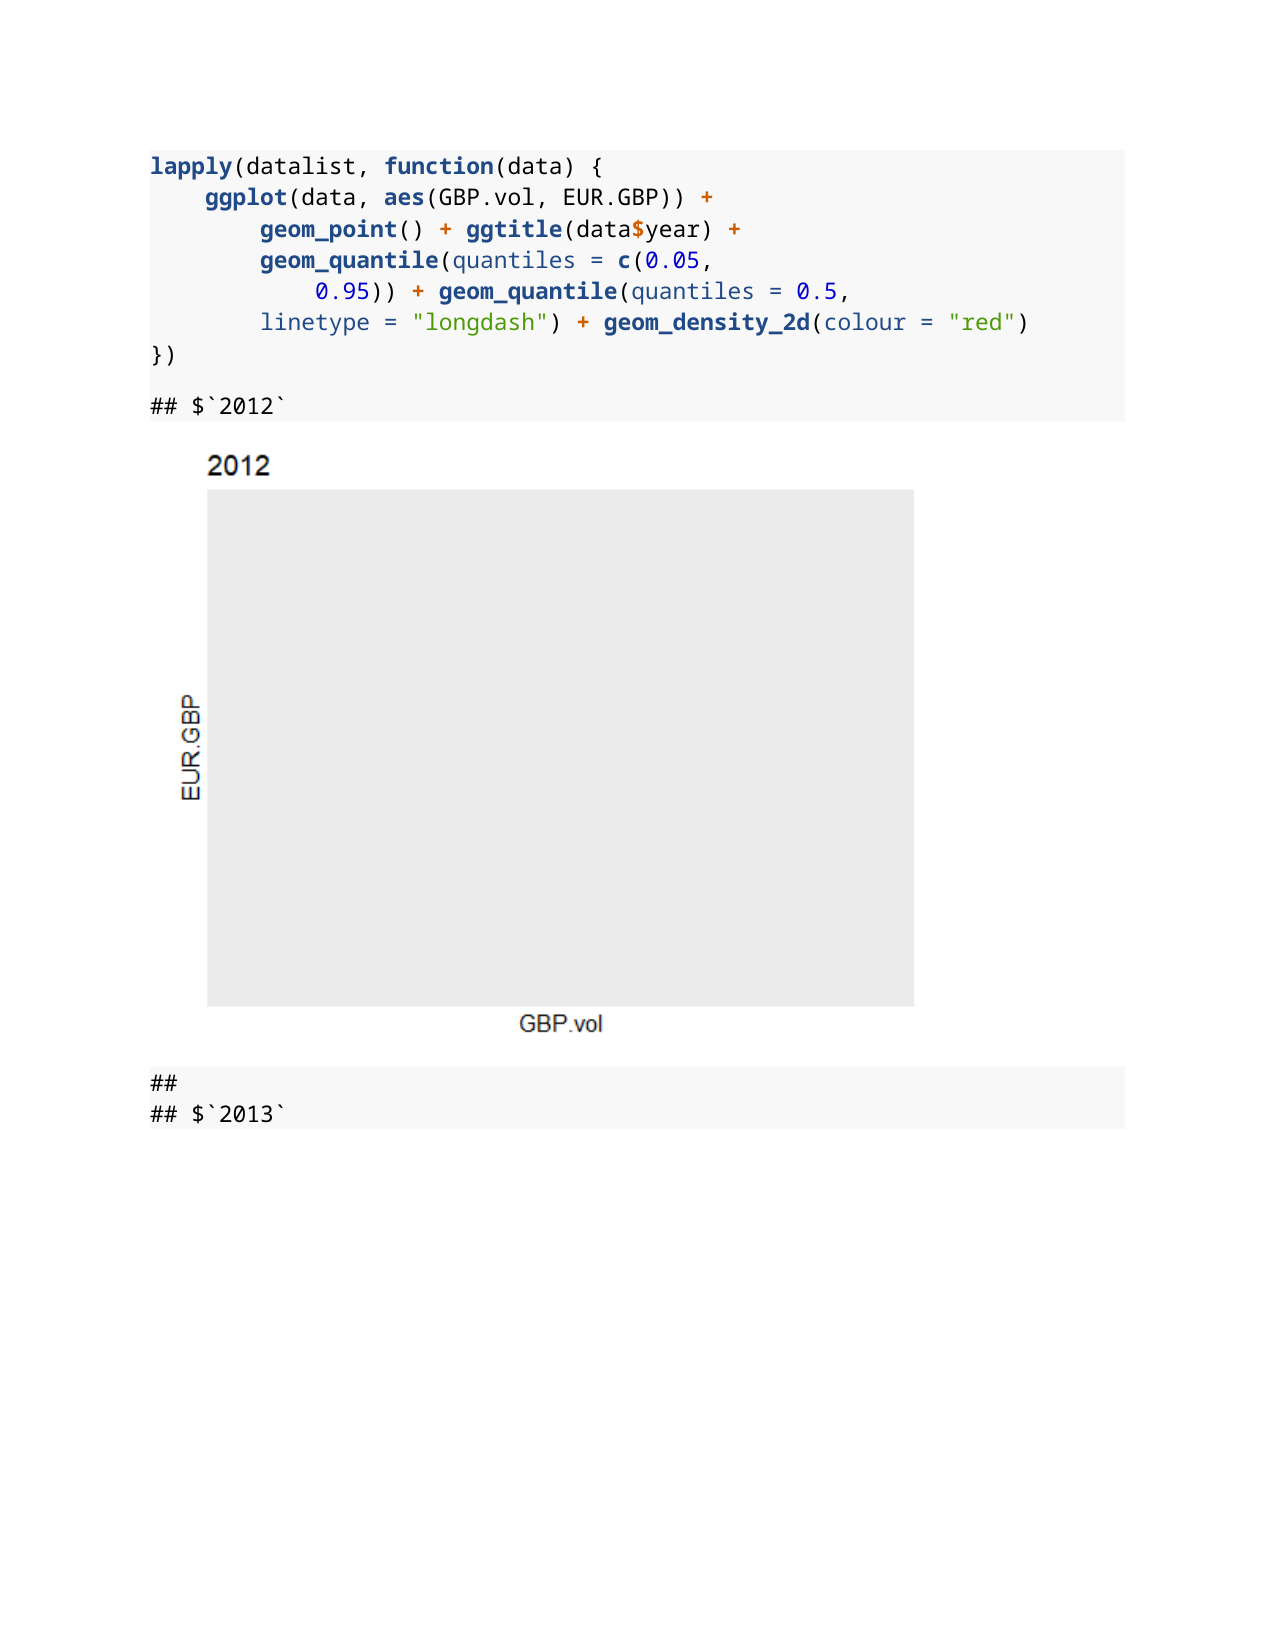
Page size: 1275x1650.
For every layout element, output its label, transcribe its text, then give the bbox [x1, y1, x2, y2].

picture [168, 441, 927, 1048]
text lapply(datalist, function(data) { ggplot(data, aes(GBP.vol, EUR.GBP)) + geom_point() + ggtitle(data$year) + geom_quantile(quantiles = c(0.05, 0.95)) + geom_quantile(quantiles = 0.5, linetype = "longdash") + geom_density_2d(colour = "red") }) [150, 150, 1125, 369]
text ## ## $`2013` [150, 1067, 1125, 1129]
text ## $`2012` [150, 389, 1125, 421]
